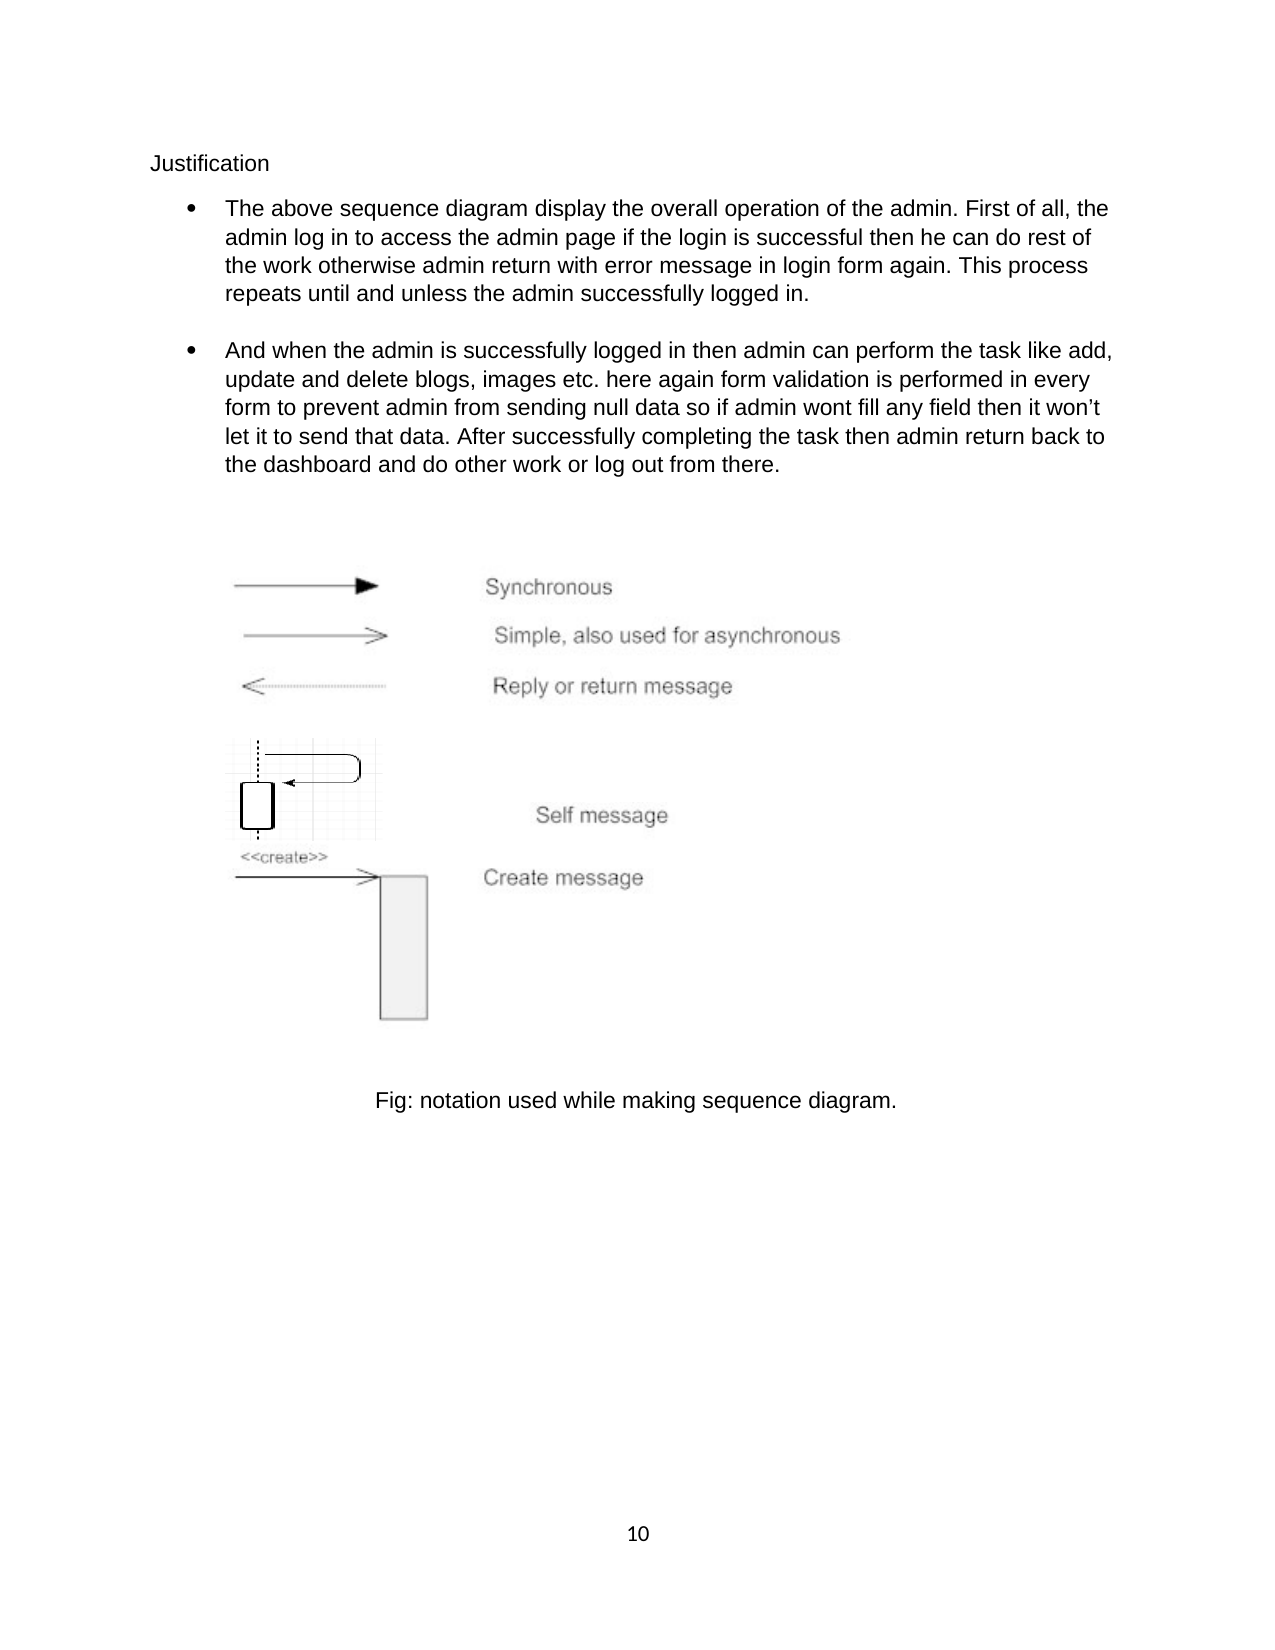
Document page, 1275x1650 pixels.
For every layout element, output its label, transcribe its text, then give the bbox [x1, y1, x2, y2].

picture [225, 564, 625, 611]
list And when the admin is successfully logged in then admin can perform the task like add, update and delete blogs, images etc. here again form validation is performed in every form to prevent admin from sending null data so if admin wont fill any field then it won’t let it to send that data. After successfully completing the task then admin return back to the dashboard and do other work or log out from there. [187, 337, 1125, 477]
picture [225, 842, 685, 1029]
list Fig: notation used while making sequence diagram. [225, 1087, 1125, 1114]
picture [225, 612, 857, 660]
text Justification [150, 150, 1125, 176]
picture [225, 661, 750, 709]
picture [523, 802, 686, 841]
list The above sequence diagram display the overall operation of the admin. First of all, the admin log in to access the admin page if the login is successful then he can do rest of the work otherwise admin return with error message in login form again. This process repeats until and unless the admin successfully logged in. [187, 195, 1125, 307]
picture [225, 738, 383, 841]
